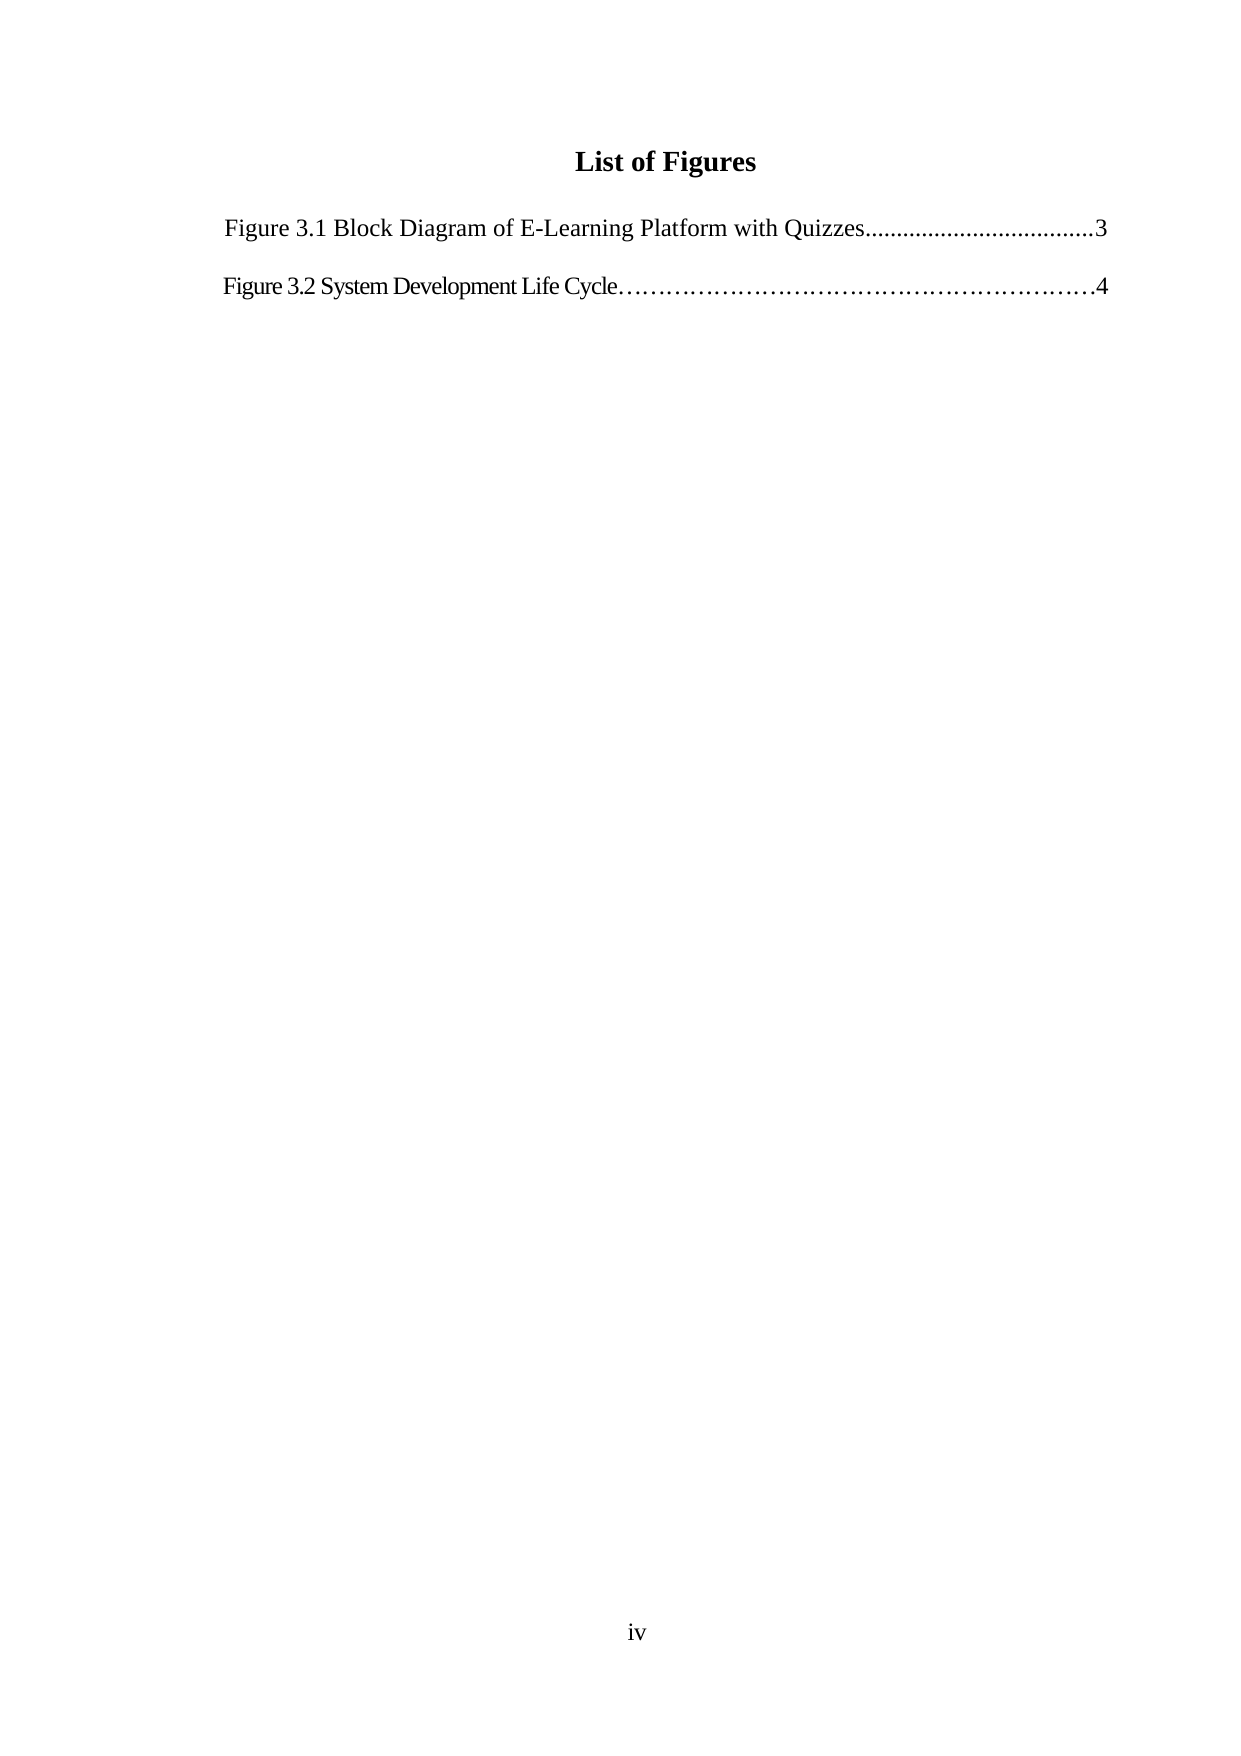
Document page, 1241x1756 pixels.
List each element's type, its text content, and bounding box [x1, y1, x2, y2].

text Figure 3.1 Block Diagram of E-Learning Platform with Quizzes 3 [177, 213, 1155, 242]
subtitle List of Figures [177, 144, 1154, 177]
text Figure 3.2 System Development Life Cycle……………………………………………………4 [177, 271, 1155, 300]
